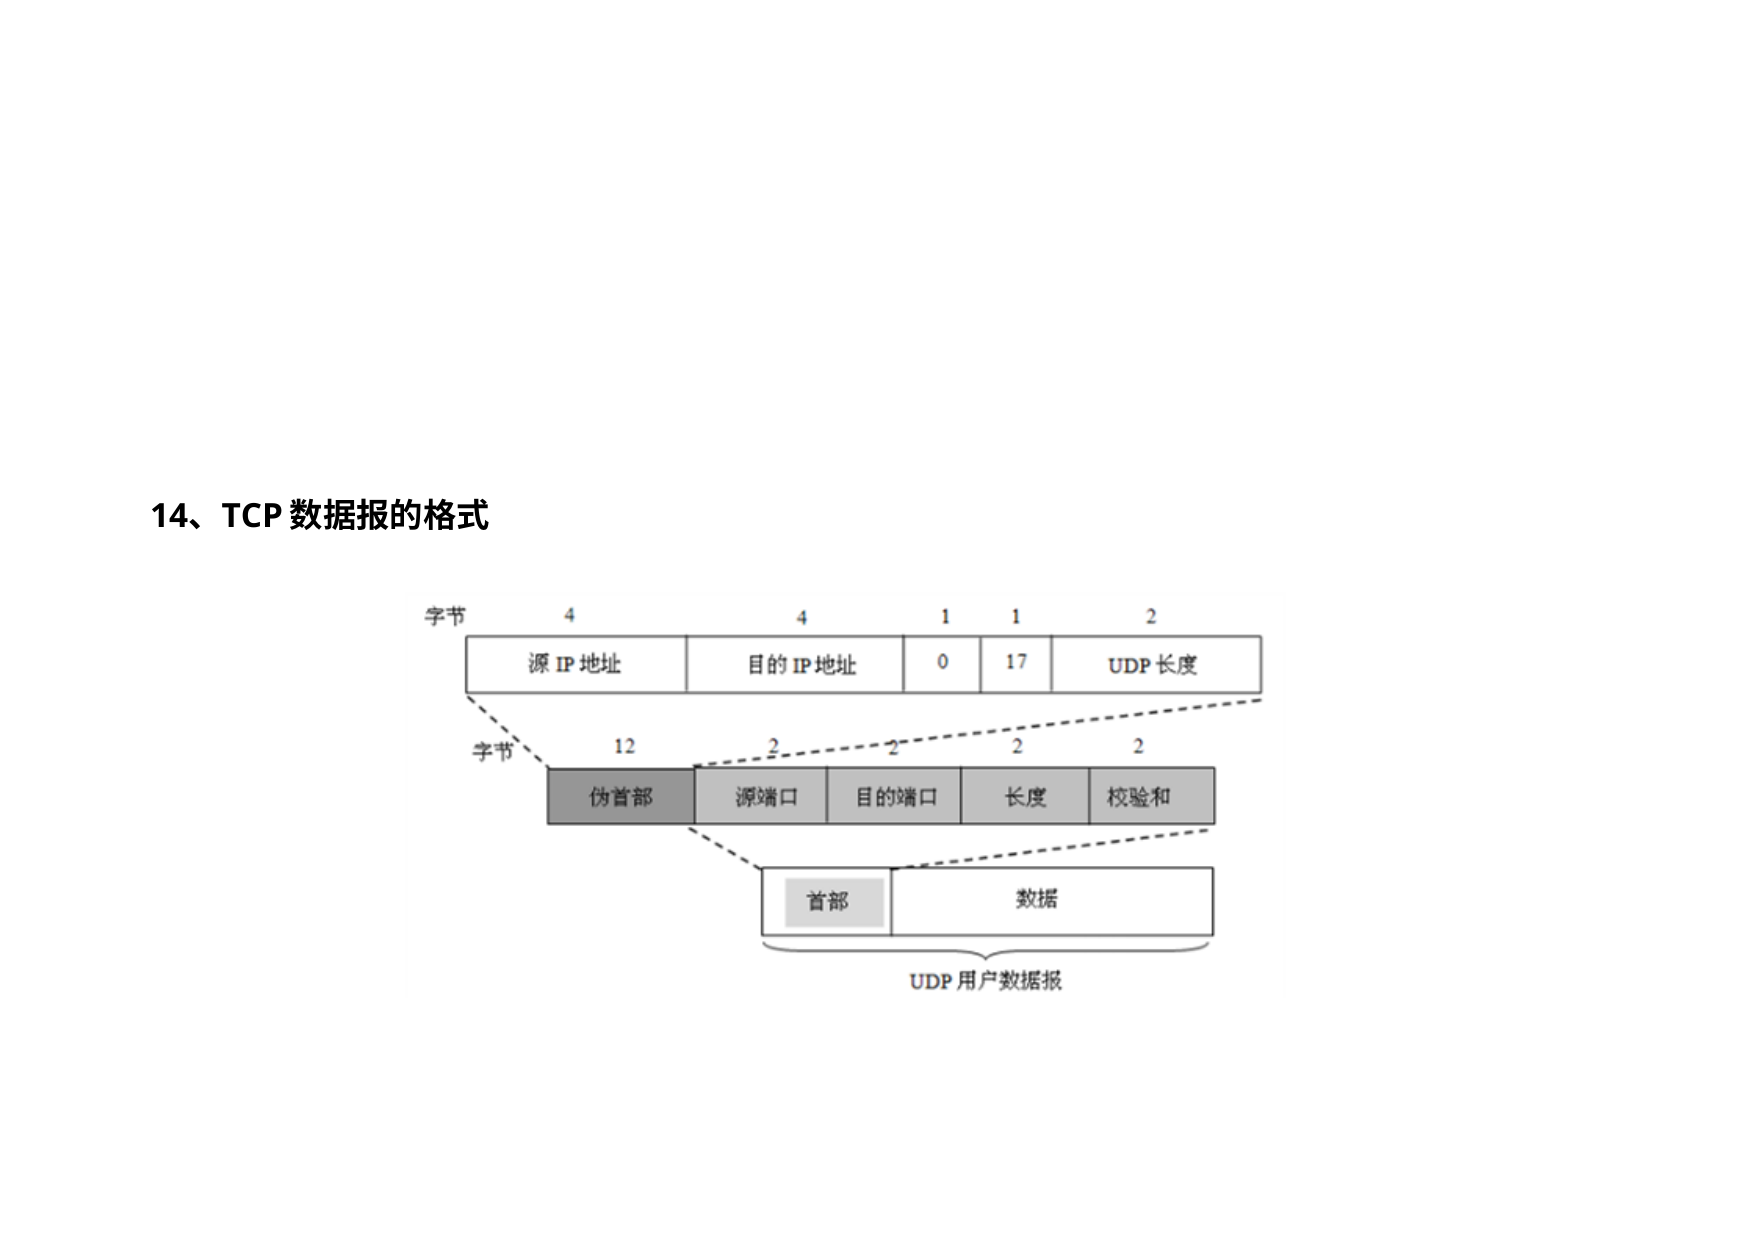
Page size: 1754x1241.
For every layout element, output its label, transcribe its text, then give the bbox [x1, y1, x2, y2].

picture [387, 574, 1367, 998]
text 14、TCP数据报的格式 [150, 480, 1604, 545]
